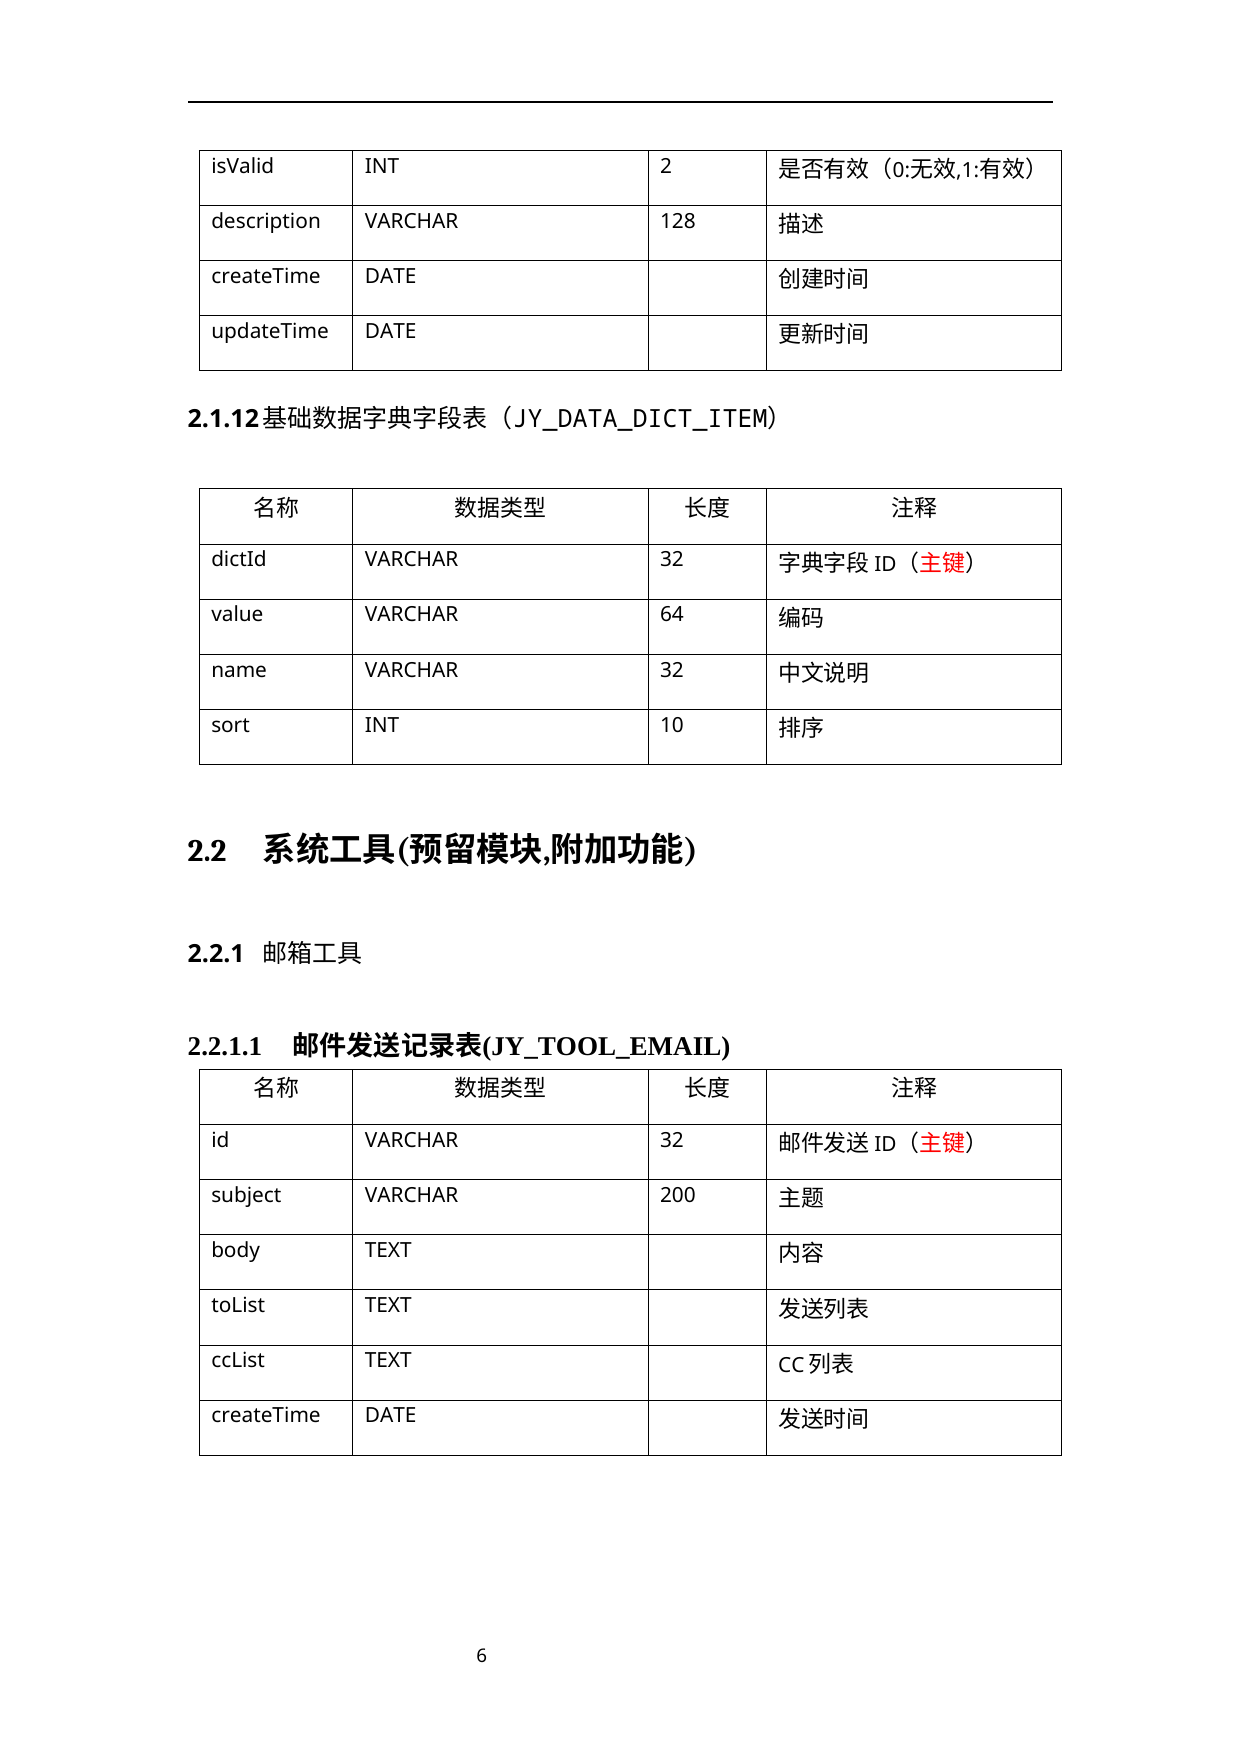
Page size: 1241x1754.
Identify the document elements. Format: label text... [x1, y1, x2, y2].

table_cell ccList [200, 1346, 352, 1399]
subtitle 系统工具(预留模块,附加功能) [187, 823, 1053, 871]
table_cell subject [200, 1180, 352, 1234]
table_cell VARCHAR [353, 1125, 648, 1179]
table_cell 字典字段ID（主键） [767, 545, 1061, 598]
table_cell TEXT [353, 1346, 648, 1399]
table_header 长度 [649, 489, 766, 543]
table_cell [649, 1290, 766, 1344]
table_header 注释 [767, 489, 1061, 543]
table_header 注释 [767, 1070, 1061, 1124]
table_cell DATE [353, 1401, 648, 1455]
table_cell 排序 [767, 710, 1061, 764]
table_cell 32 [649, 655, 766, 709]
table_cell 编码 [767, 600, 1061, 654]
table_cell name [200, 655, 352, 709]
table_cell sort [200, 710, 352, 764]
table_cell 64 [649, 600, 766, 654]
table_cell 主题 [767, 1180, 1061, 1234]
table_cell INT [353, 710, 648, 764]
table_cell DATE [353, 261, 648, 315]
table_cell 描述 [767, 206, 1061, 260]
table_cell VARCHAR [353, 655, 648, 709]
table_cell updateTime [200, 316, 352, 370]
table_cell VARCHAR [353, 1180, 648, 1234]
table_cell 是否有效（0:无效,1:有效） [767, 151, 1061, 205]
table_cell TEXT [353, 1290, 648, 1344]
table_cell 邮件发送ID（主键） [767, 1125, 1061, 1179]
table_cell CC列表 [767, 1346, 1061, 1399]
table_cell id [200, 1125, 352, 1179]
table_cell TEXT [353, 1235, 648, 1289]
table_cell value [200, 600, 352, 654]
table_cell VARCHAR [353, 206, 648, 260]
table_cell INT [353, 151, 648, 205]
table_cell VARCHAR [353, 600, 648, 654]
table_cell 32 [649, 545, 766, 598]
table_cell [649, 316, 766, 370]
table_cell dictId [200, 545, 352, 598]
table_cell [649, 261, 766, 315]
table_header 长度 [649, 1070, 766, 1124]
table_cell createTime [200, 261, 352, 315]
table_cell [649, 1346, 766, 1399]
table_cell 创建时间 [767, 261, 1061, 315]
table_cell 中文说明 [767, 655, 1061, 709]
table_cell 128 [649, 206, 766, 260]
table_header 数据类型 [353, 1070, 648, 1124]
table_cell 200 [649, 1180, 766, 1234]
table_cell 发送列表 [767, 1290, 1061, 1344]
table_cell createTime [200, 1401, 352, 1455]
table_cell 更新时间 [767, 316, 1061, 370]
table_cell description [200, 206, 352, 260]
subtitle 邮箱工具 [187, 934, 1053, 970]
table_cell 发送时间 [767, 1401, 1061, 1455]
table_cell isValid [200, 151, 352, 205]
table_cell [649, 1401, 766, 1455]
table_header 名称 [200, 1070, 352, 1124]
table_cell VARCHAR [353, 545, 648, 598]
table_cell 2 [649, 151, 766, 205]
subtitle 基础数据字典字段表（JY_DATA_DICT_ITEM） [187, 398, 1053, 435]
table_header 数据类型 [353, 489, 648, 543]
subtitle 邮件发送记录表(JY_TOOL_EMAIL) [187, 1023, 1053, 1063]
table_cell [649, 1235, 766, 1289]
table_cell body [200, 1235, 352, 1289]
table_header 名称 [200, 489, 352, 543]
table_cell toList [200, 1290, 352, 1344]
table_cell 内容 [767, 1235, 1061, 1289]
table_cell DATE [353, 316, 648, 370]
table_cell 32 [649, 1125, 766, 1179]
table_cell 10 [649, 710, 766, 764]
